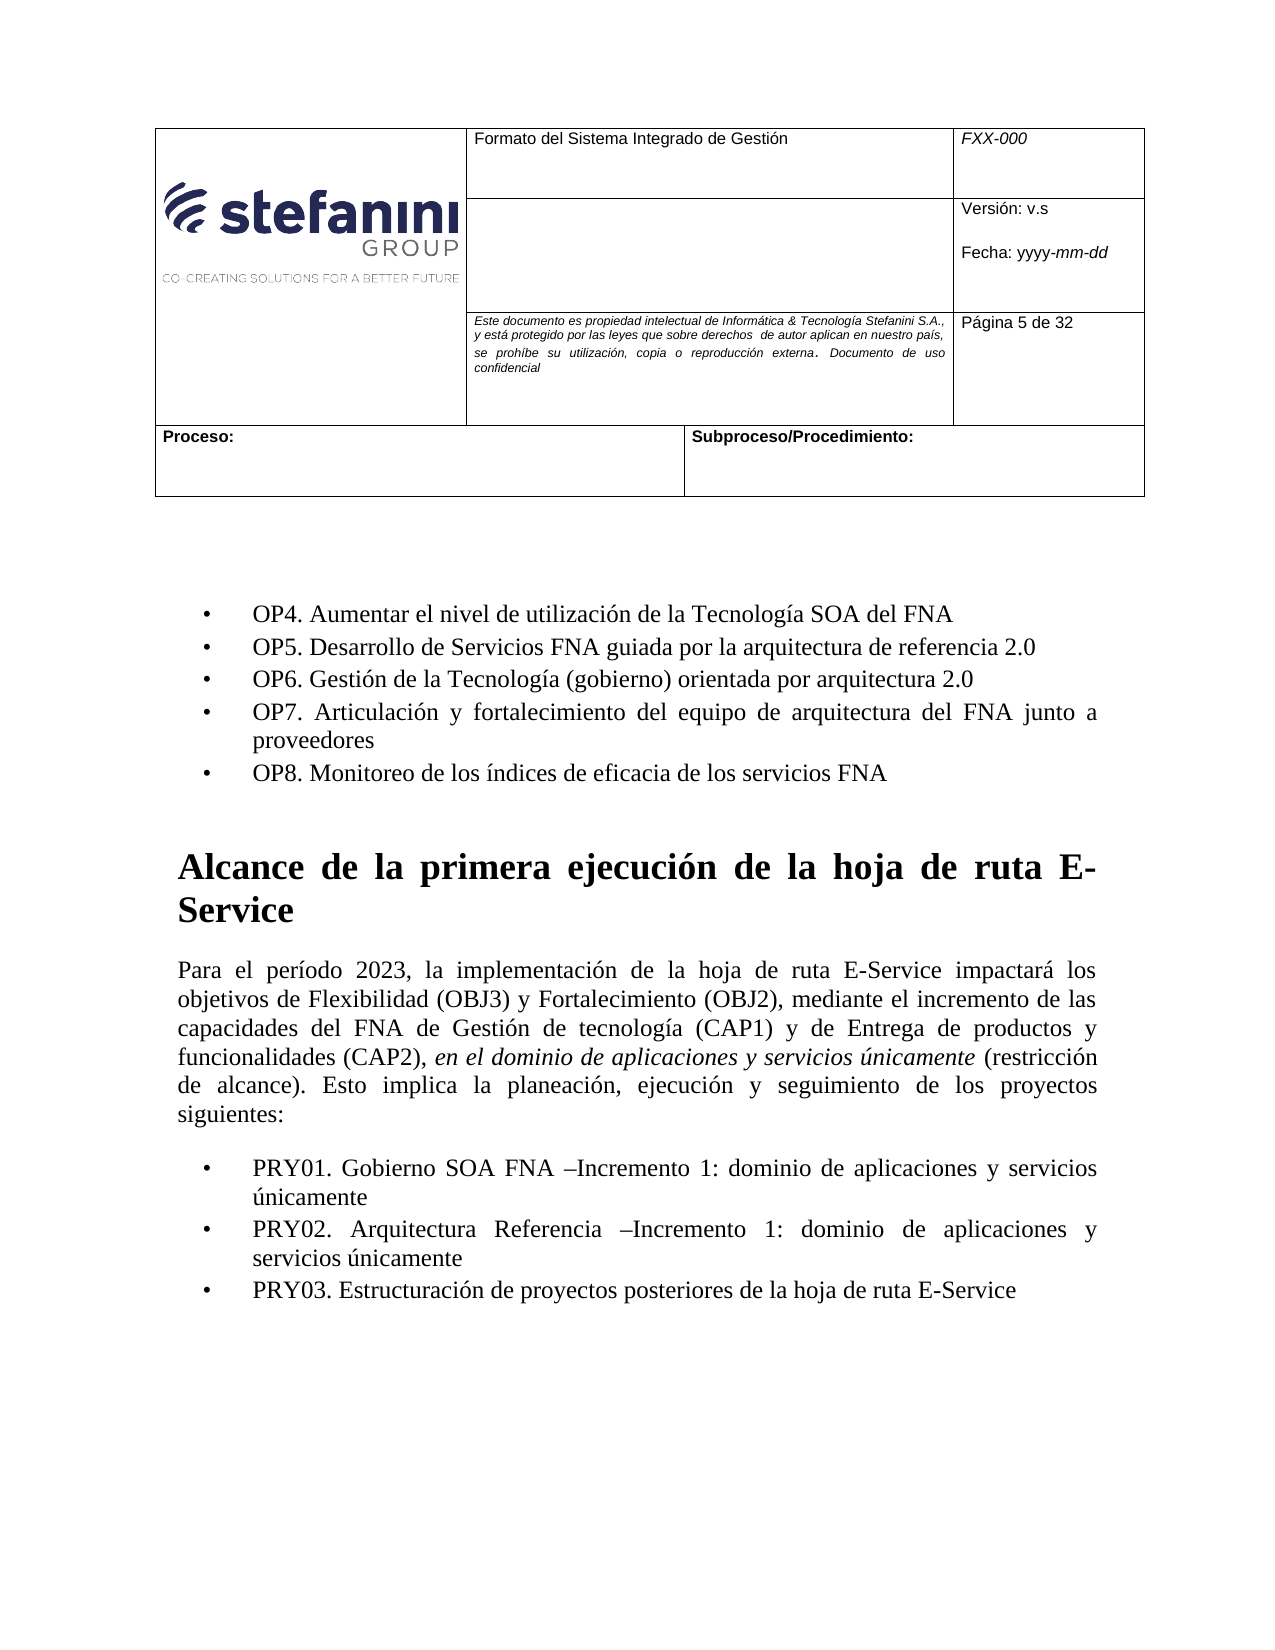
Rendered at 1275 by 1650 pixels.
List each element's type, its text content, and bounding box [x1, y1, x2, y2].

list OP7. Articulación y fortalecimiento del equipo de arquitectura del FNA junto a proveedores [202, 697, 1098, 754]
list PRY01. Gobierno SOA FNA –Incremento 1: dominio de aplicaciones y servicios únicamente [202, 1153, 1098, 1211]
subtitle Alcance de la primera ejecución de la hoja de ruta E-Service [177, 844, 1098, 931]
list OP5. Desarrollo de Servicios FNA guiada por la arquitectura de referencia 2.0 [202, 632, 1098, 661]
list OP4. Aumentar el nivel de utilización de la Tecnología SOA del FNA [202, 599, 1098, 628]
list OP6. Gestión de la Tecnología (gobierno) orientada por arquitectura 2.0 [202, 664, 1098, 693]
list PRY03. Estructuración de proyectos posteriores de la hoja de ruta E-Service [202, 1276, 1098, 1304]
picture [162, 182, 460, 286]
list OP8. Monitoreo de los índices de eficacia de los servicios FNA [202, 758, 1098, 787]
list PRY02. Arquitectura Referencia –Incremento 1: dominio de aplicaciones y servicios únicamente [202, 1214, 1098, 1272]
text Para el período 2023, la implementación de la hoja de ruta E-Service impactará los objetivos de Flexibilidad (OBJ3) y Fortalecimiento (OBJ2), mediante el incremento de las capacidades del FNA de Gestión de tecnología (CAP1) y de Entrega de productos y funcionalidades (CAP2), en el dominio de aplicaciones y servicios únicamente (restricción de alcance). Esto implica la planeación, ejecución y seguimiento de los proyectos siguientes: [177, 956, 1098, 1128]
